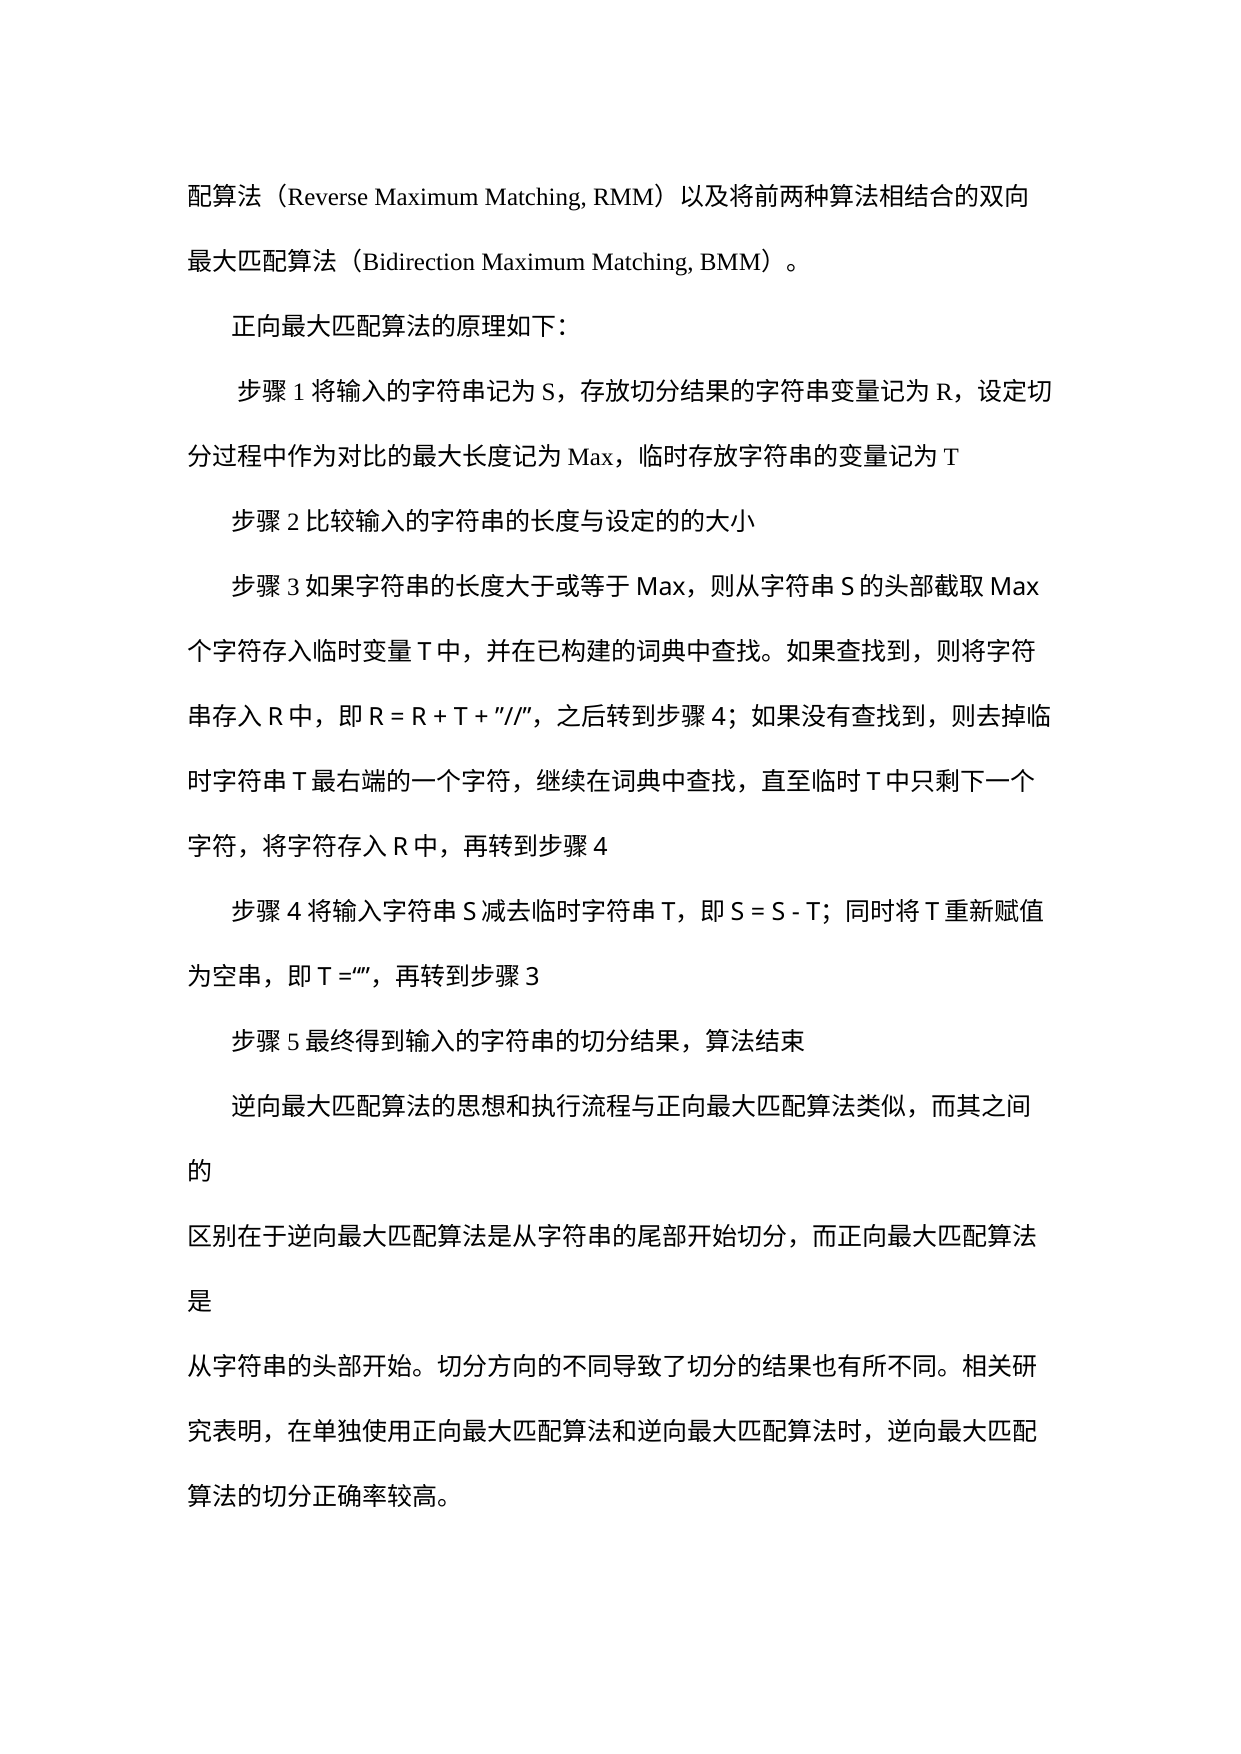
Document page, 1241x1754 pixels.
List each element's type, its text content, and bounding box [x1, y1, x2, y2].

text 步骤 5 最终得到输入的字符串的切分结果，算法结束 [187, 1007, 1053, 1072]
text 步骤1 将输入的字符串记为S，存放切分结果的字符串变量记为R，设定切分过程中作为对比的最大长度记为Max，临时存放字符串的变量记为T [187, 357, 1053, 487]
text 正向最大匹配算法的原理如下： [187, 292, 1053, 357]
text 区别在于逆向最大匹配算法是从字符串的尾部开始切分，而正向最大匹配算法是 [187, 1202, 1053, 1332]
text 逆向最大匹配算法的思想和执行流程与正向最大匹配算法类似，而其之间的 [187, 1072, 1053, 1202]
text 步骤 4 将输入字符串S减去临时字符串T，即S = S - T；同时将T重新赋值为空串，即T =“”，再转到步骤3 [187, 877, 1053, 1007]
text 步骤 3 如果字符串的长度大于或等于Max，则从字符串S的头部截取Max个字符存入临时变量T中，并在已构建的词典中查找。如果查找到，则将字符串存入R中，即R = R + T + ”//”，之后转到步骤4；如果没有查找到，则去掉临时字符串T最右端的一个字符，继续在词典中查找，直至临时T中只剩下一个字符，将字符存入R中，再转到步骤4 [187, 552, 1053, 877]
text 从字符串的头部开始。切分方向的不同导致了切分的结果也有所不同。相关研究表明，在单独使用正向最大匹配算法和逆向最大匹配算法时，逆向最大匹配算法的切分正确率较高。 [187, 1332, 1053, 1527]
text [187, 162, 1053, 292]
text 步骤 2 比较输入的字符串的长度与设定的的大小 [187, 487, 1053, 552]
